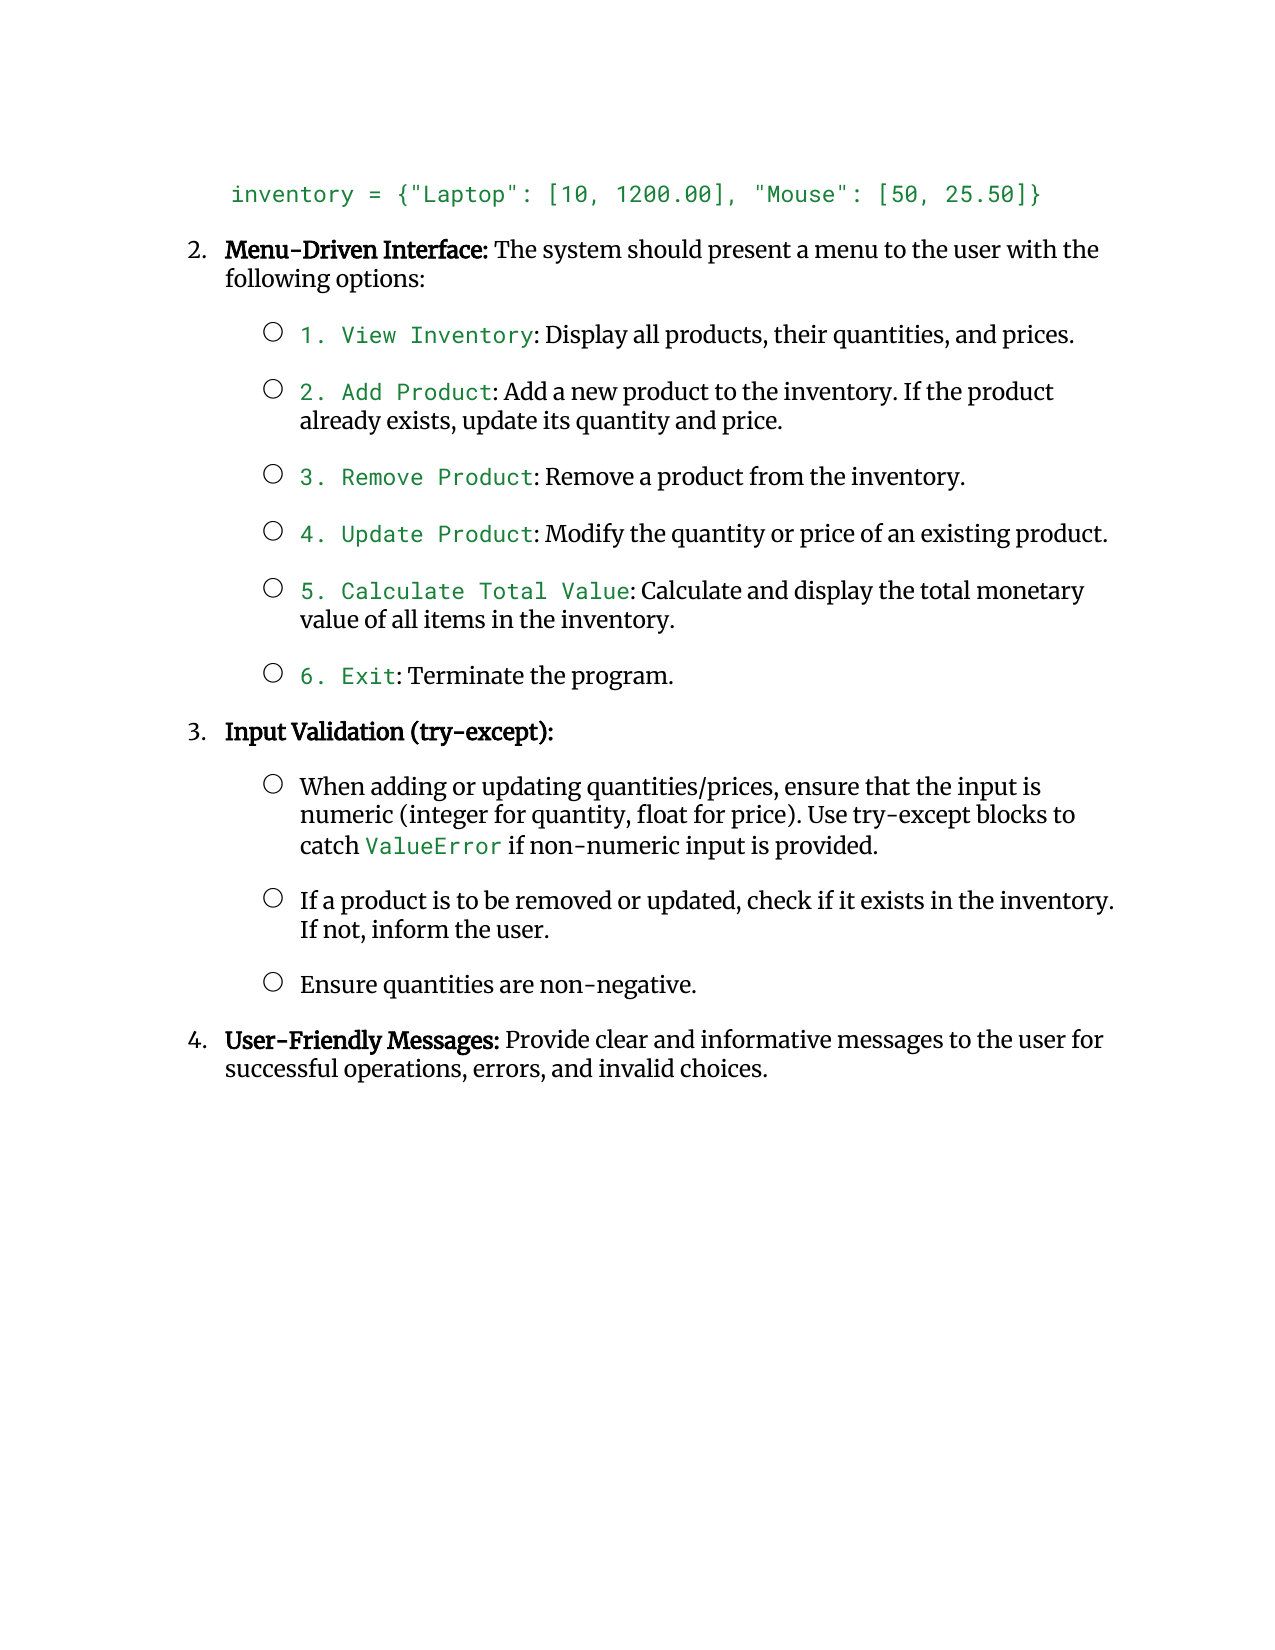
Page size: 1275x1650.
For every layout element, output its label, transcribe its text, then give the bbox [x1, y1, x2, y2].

list User-Friendly Messages: Provide clear and informative messages to the user for successful operations, errors, and invalid choices. [187, 1026, 1125, 1110]
list 6. Exit: Terminate the program. [262, 661, 1125, 717]
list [187, 150, 1125, 236]
list If a product is to be removed or updated, check if it exists in the inventory. If not, inform the user. [262, 887, 1125, 971]
list Menu-Driven Interface: The system should present a menu to the user with the following options: [187, 236, 1125, 319]
list 5. Calculate Total Value: Calculate and display the total monetary value of all items in the inventory. [262, 575, 1125, 661]
list Ensure quantities are non-negative. [262, 971, 1125, 1026]
list 1. View Inventory: Display all products, their quantities, and prices. [262, 319, 1125, 376]
list When adding or updating quantities/prices, ensure that the input is numeric (integer for quantity, float for price). Use try-except blocks to catch ValueError if non-numeric input is provided. [262, 772, 1125, 887]
list 3. Remove Product: Remove a product from the inventory. [262, 462, 1125, 518]
list 2. Add Product: Add a new product to the inventory. If the product already exists, update its quantity and price. [262, 376, 1125, 462]
list Input Validation (try-except): [187, 717, 1125, 772]
list 4. Update Product: Modify the quantity or price of an existing product. [262, 518, 1125, 575]
